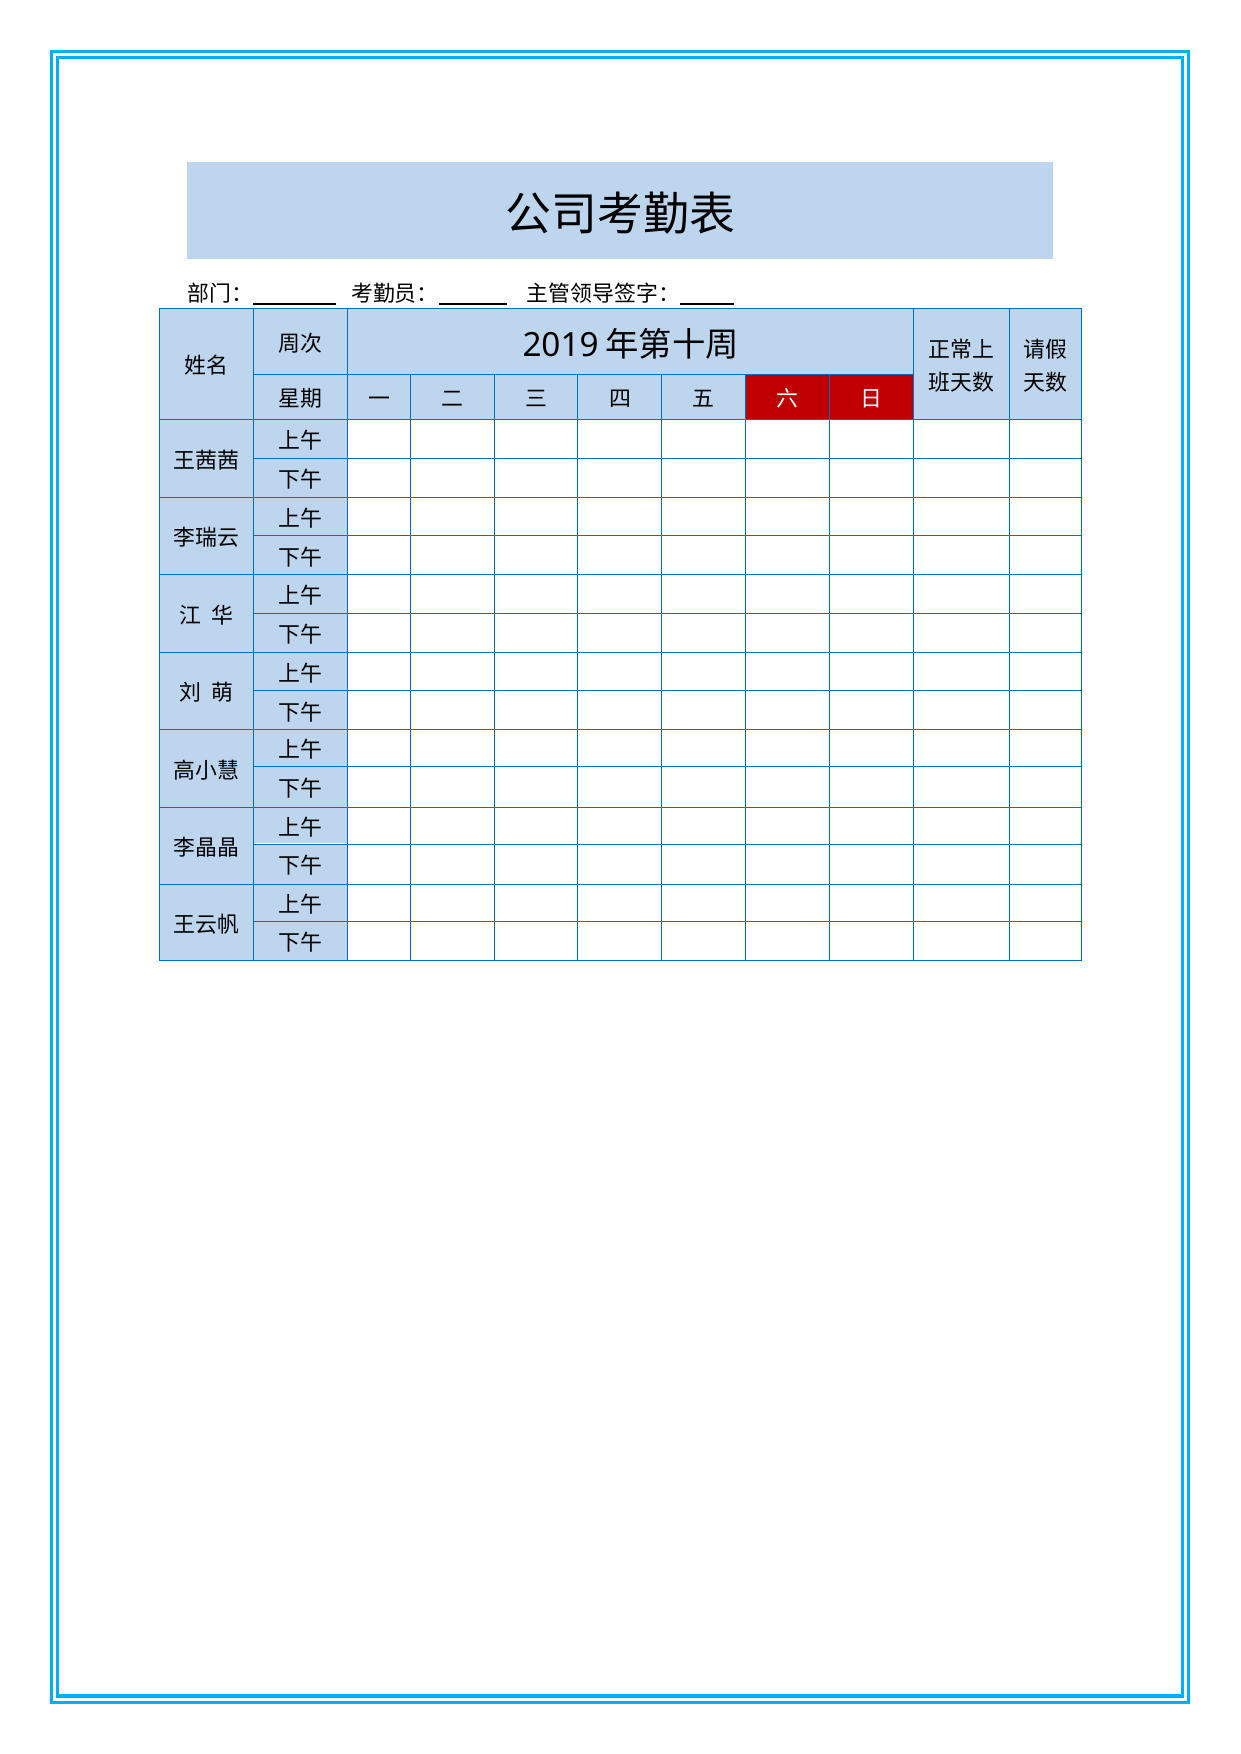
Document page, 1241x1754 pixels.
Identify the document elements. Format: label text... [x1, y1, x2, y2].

table_cell [662, 459, 745, 497]
table_cell [348, 575, 410, 613]
table_header 2019年第十周 [348, 309, 913, 374]
text 公司考勤表 [187, 162, 1053, 259]
table_cell [746, 498, 829, 535]
table_cell [578, 614, 661, 652]
table_cell [1010, 459, 1081, 497]
table_cell [495, 614, 577, 652]
table_cell [914, 459, 1009, 497]
table_cell [411, 767, 494, 807]
table_header 正常上班天数 [914, 309, 1009, 419]
table_cell [1010, 808, 1081, 843]
table_cell [746, 614, 829, 652]
table_cell [578, 808, 661, 843]
table_cell [578, 845, 661, 884]
table_cell [662, 845, 745, 884]
table_cell [348, 653, 410, 690]
table_cell [662, 767, 745, 807]
table_cell [746, 767, 829, 807]
table_cell [662, 922, 745, 960]
table_cell 李晶晶 [160, 808, 253, 884]
table_cell 高小慧 [160, 730, 253, 807]
table_cell 上午 [254, 498, 347, 535]
table_cell [830, 808, 913, 843]
table_cell 下午 [254, 536, 347, 574]
table_cell [830, 536, 913, 574]
table_cell [1010, 420, 1081, 458]
table_cell [662, 575, 745, 613]
table_cell [1010, 614, 1081, 652]
table_cell [746, 691, 829, 729]
table_cell 下午 [254, 459, 347, 497]
table_cell 日 [830, 375, 913, 419]
table_cell 上午 [254, 808, 347, 843]
table_cell [1010, 730, 1081, 766]
table_cell [830, 691, 913, 729]
table_cell 上午 [254, 885, 347, 921]
table_cell [662, 808, 745, 843]
table_cell [830, 575, 913, 613]
table_cell 星期 [254, 375, 347, 419]
table_cell [411, 845, 494, 884]
table_cell [746, 730, 829, 766]
table_cell 刘 萌 [160, 653, 253, 729]
table_cell [578, 498, 661, 535]
table_cell 六 [746, 375, 829, 419]
table_cell [578, 653, 661, 690]
table_cell [662, 730, 745, 766]
table_cell 三 [495, 375, 577, 419]
table_cell [578, 536, 661, 574]
table_cell [746, 459, 829, 497]
table_cell [1010, 498, 1081, 535]
table_cell [495, 420, 577, 458]
table_cell [830, 845, 913, 884]
table_header 姓名 [160, 309, 253, 419]
table_cell [348, 536, 410, 574]
table_cell 江 华 [160, 575, 253, 652]
table_cell 王茜茜 [160, 420, 253, 497]
table_cell [1010, 767, 1081, 807]
table_cell [1010, 922, 1081, 960]
table_cell 四 [578, 375, 661, 419]
table_cell [830, 614, 913, 652]
table_cell 一 [348, 375, 410, 419]
table_cell [348, 845, 410, 884]
table_cell [495, 922, 577, 960]
table_cell [662, 653, 745, 690]
table_cell 五 [662, 375, 745, 419]
table_cell [1010, 885, 1081, 921]
table_cell 上午 [254, 575, 347, 613]
table_cell [348, 730, 410, 766]
table_cell [495, 808, 577, 843]
table_cell [914, 885, 1009, 921]
table_cell [578, 459, 661, 497]
table_cell [830, 420, 913, 458]
table_cell [914, 691, 1009, 729]
table_cell [662, 420, 745, 458]
table_cell 下午 [254, 767, 347, 807]
table_cell 上午 [254, 420, 347, 458]
table_cell [578, 767, 661, 807]
table_cell [495, 459, 577, 497]
table_header 周次 [254, 309, 347, 374]
table_cell [411, 498, 494, 535]
table_cell [914, 498, 1009, 535]
table_cell [746, 808, 829, 843]
table_cell [411, 614, 494, 652]
table_cell [662, 614, 745, 652]
table_cell [662, 498, 745, 535]
table_cell [830, 767, 913, 807]
table_cell [662, 885, 745, 921]
table_cell [495, 653, 577, 690]
table_cell [914, 730, 1009, 766]
table_cell [914, 420, 1009, 458]
table_cell [348, 767, 410, 807]
table_cell [348, 922, 410, 960]
table_cell [411, 536, 494, 574]
table_cell [746, 845, 829, 884]
table_cell [411, 420, 494, 458]
table_cell [578, 885, 661, 921]
table_cell [348, 691, 410, 729]
table_cell [746, 420, 829, 458]
table_cell [830, 730, 913, 766]
table_cell [495, 498, 577, 535]
table_cell [830, 922, 913, 960]
table_cell [411, 808, 494, 843]
table_cell [914, 922, 1009, 960]
table_cell [746, 536, 829, 574]
table_cell [411, 575, 494, 613]
table_cell [411, 885, 494, 921]
table_cell [914, 808, 1009, 843]
table_cell [348, 614, 410, 652]
table_cell [662, 536, 745, 574]
table_cell [348, 808, 410, 843]
table_cell 王云帆 [160, 885, 253, 960]
table_header 请假天数 [1010, 309, 1081, 419]
table_cell [914, 614, 1009, 652]
table_cell [411, 922, 494, 960]
table_cell [830, 459, 913, 497]
table_cell [495, 575, 577, 613]
table_cell [348, 885, 410, 921]
table_cell [348, 498, 410, 535]
table_cell [348, 459, 410, 497]
table_cell [495, 536, 577, 574]
table_cell [746, 575, 829, 613]
table_cell [662, 691, 745, 729]
table_cell [348, 420, 410, 458]
table_cell 李瑞云 [160, 498, 253, 574]
table_cell [914, 575, 1009, 613]
table_cell [1010, 653, 1081, 690]
table_cell [578, 420, 661, 458]
table_cell [914, 653, 1009, 690]
table_cell [1010, 575, 1081, 613]
table_cell [830, 498, 913, 535]
table_cell 上午 [254, 730, 347, 766]
table_cell 上午 [254, 653, 347, 690]
table_cell [495, 845, 577, 884]
table_cell [495, 767, 577, 807]
table_cell [411, 653, 494, 690]
table_cell [578, 691, 661, 729]
table_cell [914, 536, 1009, 574]
table_cell [1010, 691, 1081, 729]
table_cell [495, 730, 577, 766]
table_cell 下午 [254, 845, 347, 884]
table_cell [578, 730, 661, 766]
table_cell [411, 691, 494, 729]
table_cell [830, 653, 913, 690]
table_cell [495, 691, 577, 729]
text 部门： 考勤员： 主管领导签字： [187, 276, 1053, 308]
table_cell [578, 922, 661, 960]
table_cell [746, 885, 829, 921]
table_cell 下午 [254, 691, 347, 729]
table_cell 下午 [254, 922, 347, 960]
table_cell [914, 845, 1009, 884]
table_cell 下午 [254, 614, 347, 652]
table_cell [746, 653, 829, 690]
table_cell 二 [411, 375, 494, 419]
table_cell [914, 767, 1009, 807]
table_cell [1010, 845, 1081, 884]
table_cell [1010, 536, 1081, 574]
table_cell [411, 459, 494, 497]
table_cell [830, 885, 913, 921]
table_cell [411, 730, 494, 766]
table_cell [578, 575, 661, 613]
table_cell [495, 885, 577, 921]
table_cell [746, 922, 829, 960]
